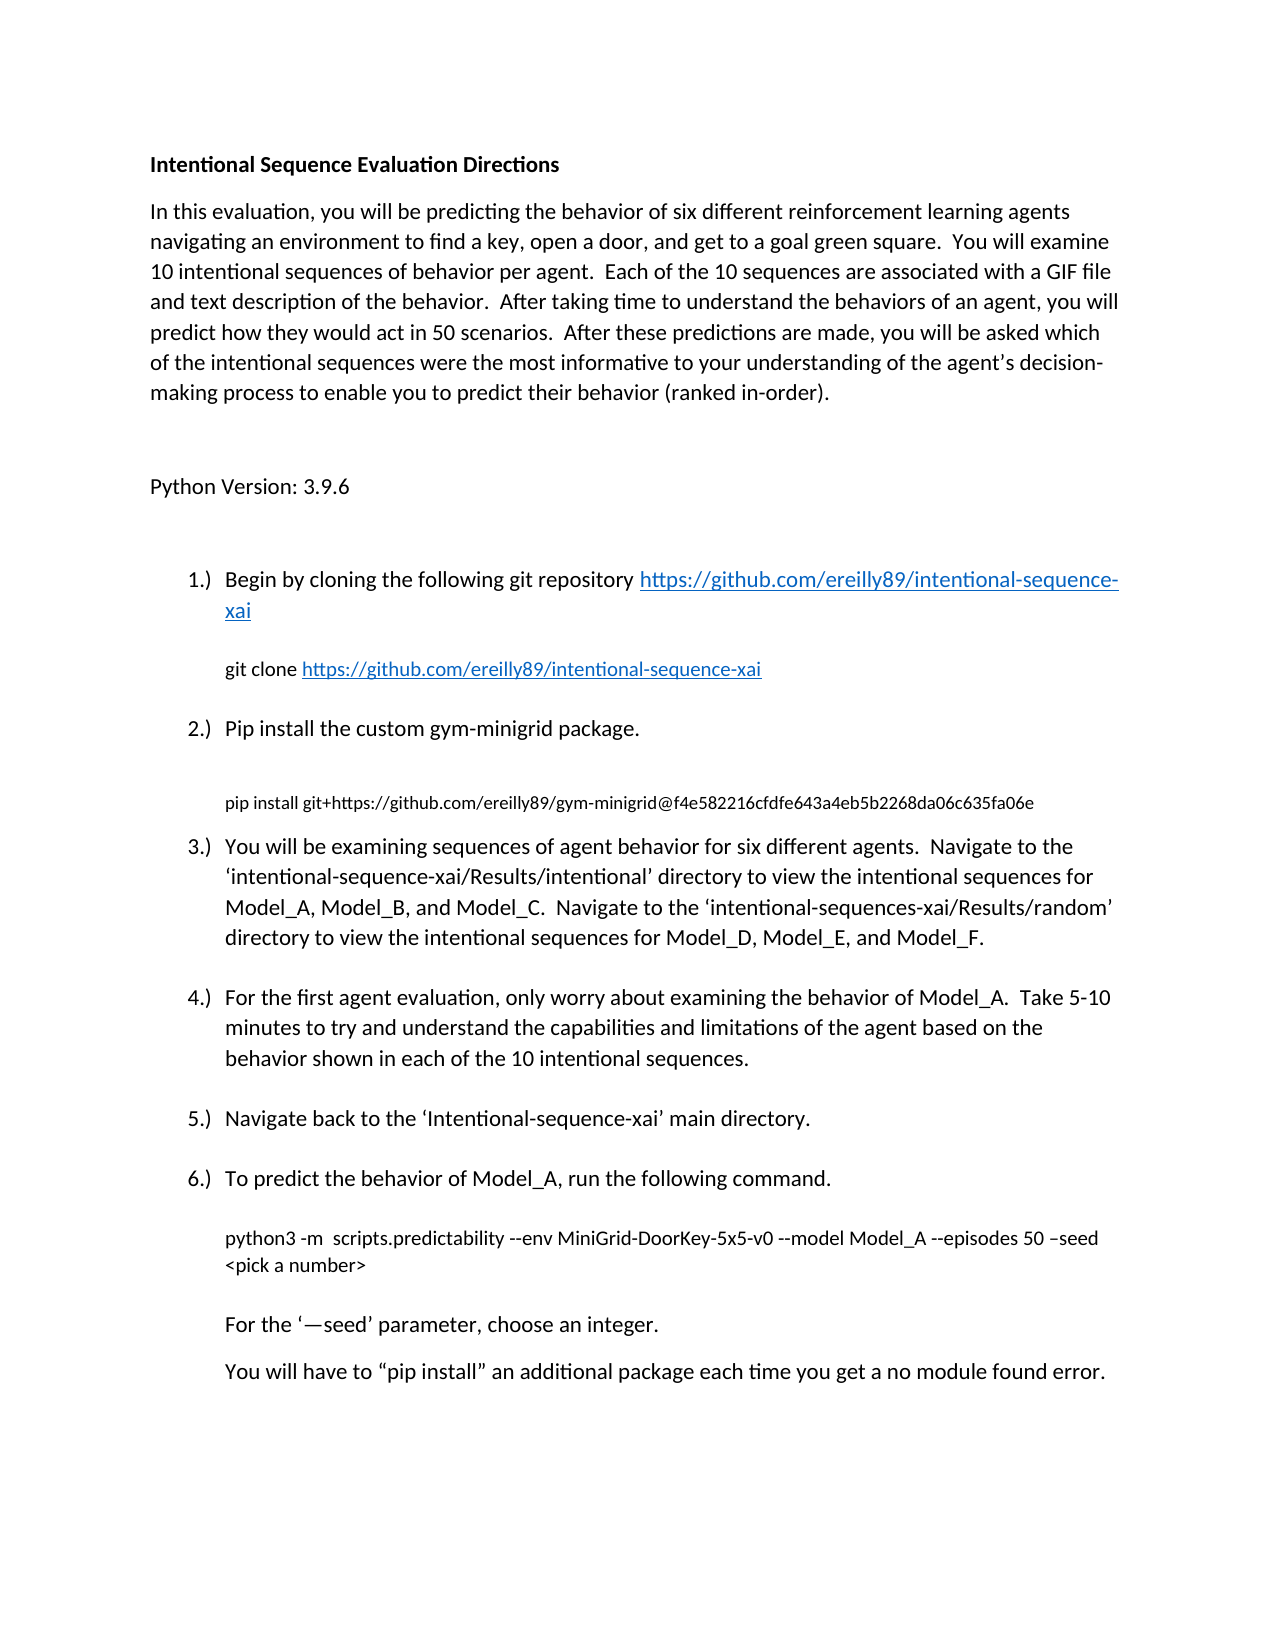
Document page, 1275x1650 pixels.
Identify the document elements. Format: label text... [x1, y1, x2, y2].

list To predict the behavior of Model_A, run the following command. [187, 1164, 1125, 1193]
text You will have to “pip install” an additional package each time you get a no module found error. [150, 1357, 1125, 1385]
list Begin by cloning the following git repository https://github.com/ereilly89/intentional-sequence-xai [187, 566, 1125, 624]
text pip install git+https://github.com/ereilly89/gym-minigrid@f4e582216cfdfe643a4eb5b2268da06c635fa06e [187, 791, 1125, 814]
text Intentional Sequence Evaluation Directions [150, 150, 1125, 178]
list Navigate back to the ‘Intentional-sequence-xai’ main directory. [187, 1104, 1125, 1132]
list Pip install the custom gym-minigrid package. [187, 714, 1125, 742]
list git clone https://github.com/ereilly89/intentional-sequence-xai [225, 656, 1125, 682]
list You will be examining sequences of agent behavior for six different agents. Navigate to the ‘intentional-sequence-xai/Results/intentional’ directory to view the intentional sequences for Model_A, Model_B, and Model_C. Navigate to the ‘intentional-sequences-xai/Results/random’ directory to view the intentional sequences for Model_D, Model_E, and Model_F. [187, 832, 1125, 951]
list For the first agent evaluation, only worry about examining the behavior of Model_A. Take 5-10 minutes to try and understand the capabilities and limitations of the agent based on the behavior shown in each of the 10 intentional sequences. [187, 983, 1125, 1072]
list For the ‘—seed’ parameter, choose an integer. [225, 1310, 1125, 1338]
text Python Version: 3.9.6 [150, 472, 1125, 500]
list python3 -m scripts.predictability --env MiniGrid-DoorKey-5x5-v0 --model Model_A --episodes 50 –seed <pick a number> [225, 1225, 1125, 1278]
text In this evaluation, you will be predicting the behavior of six different reinforcement learning agents navigating an environment to find a key, open a door, and get to a goal green square. You will examine 10 intentional sequences of behavior per agent. Each of the 10 sequences are associated with a GIF file and text description of the behavior. After taking time to understand the behaviors of an agent, you will predict how they would act in 50 scenarios. After these predictions are made, you will be asked which of the intentional sequences were the most informative to your understanding of the agent’s decision-making process to enable you to predict their behavior (ranked in-order). [150, 197, 1125, 406]
